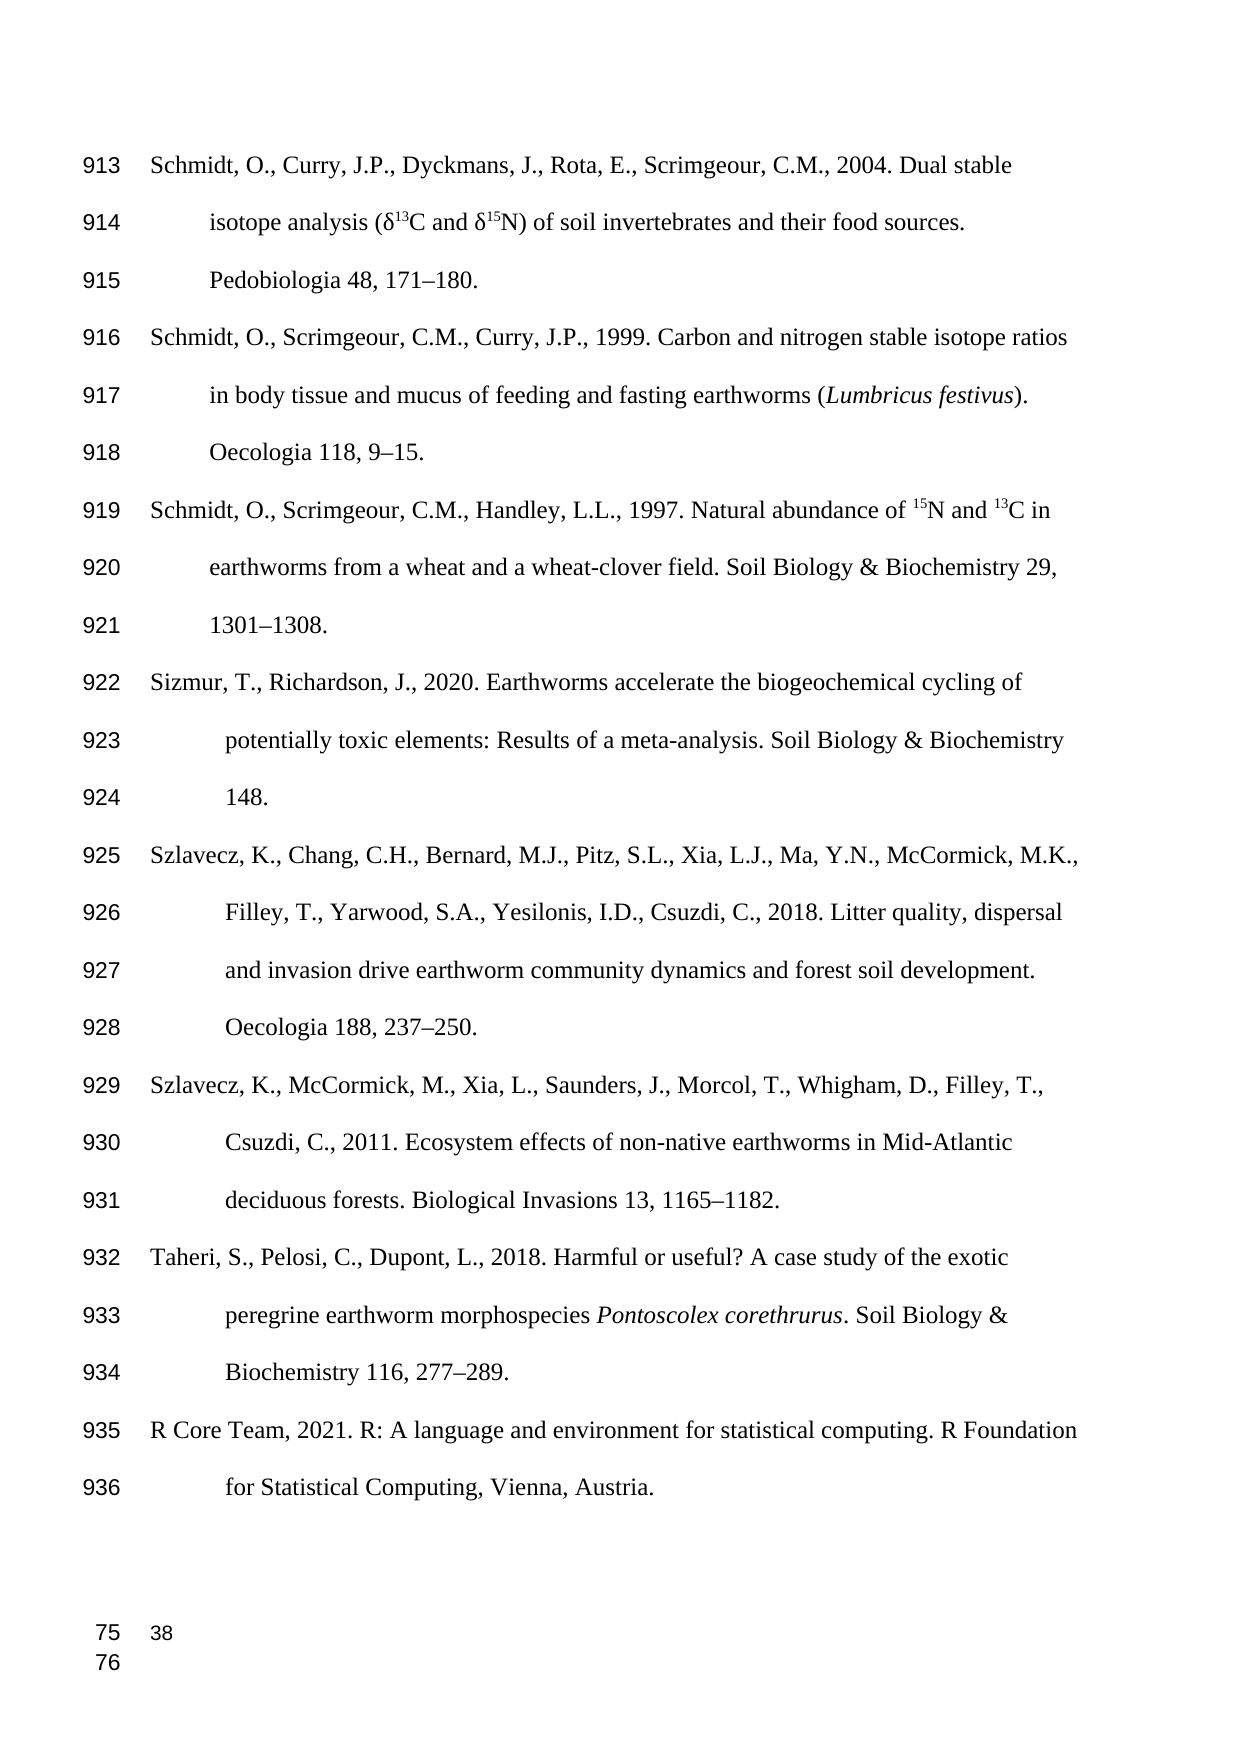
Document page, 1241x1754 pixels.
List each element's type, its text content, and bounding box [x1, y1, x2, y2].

text Taheri, S., Pelosi, C., Dupont, L., 2018. Harmful or useful? A case study of the exotic peregrine earthworm morphospecies Pontoscolex corethrurus. Soil Biology & Biochemistry 116, 277–289. [150, 1242, 1090, 1386]
text Schmidt, O., Scrimgeour, C.M., Curry, J.P., 1999. Carbon and nitrogen stable isotope ratios in body tissue and mucus of feeding and fasting earthworms (Lumbricus festivus). Oecologia 118, 9–15. [150, 322, 1090, 466]
text R Core Team, 2021. R: A language and environment for statistical computing. R Foundation for Statistical Computing, Vienna, Austria. [150, 1415, 1090, 1501]
text Sizmur, T., Richardson, J., 2020. Earthworms accelerate the biogeochemical cycling of potentially toxic elements: Results of a meta-analysis. Soil Biology & Biochemistry 148. [150, 667, 1090, 811]
text Schmidt, O., Curry, J.P., Dyckmans, J., Rota, E., Scrimgeour, C.M., 2004. Dual stable isotope analysis (δ13C and δ15N) of soil invertebrates and their food sources. Pedobiologia 48, 171–180. [150, 150, 1090, 294]
text Szlavecz, K., Chang, C.H., Bernard, M.J., Pitz, S.L., Xia, L.J., Ma, Y.N., McCormick, M.K., Filley, T., Yarwood, S.A., Yesilonis, I.D., Csuzdi, C., 2018. Litter quality, dispersal and invasion drive earthworm community dynamics and forest soil development. Oecologia 188, 237–250. [150, 840, 1090, 1041]
text Schmidt, O., Scrimgeour, C.M., Handley, L.L., 1997. Natural abundance of 15N and 13C in earthworms from a wheat and a wheat-clover field. Soil Biology & Biochemistry 29, 1301–1308. [150, 495, 1090, 639]
text Szlavecz, K., McCormick, M., Xia, L., Saunders, J., Morcol, T., Whigham, D., Filley, T., Csuzdi, C., 2011. Ecosystem effects of non-native earthworms in Mid-Atlantic deciduous forests. Biological Invasions 13, 1165–1182. [150, 1070, 1090, 1214]
